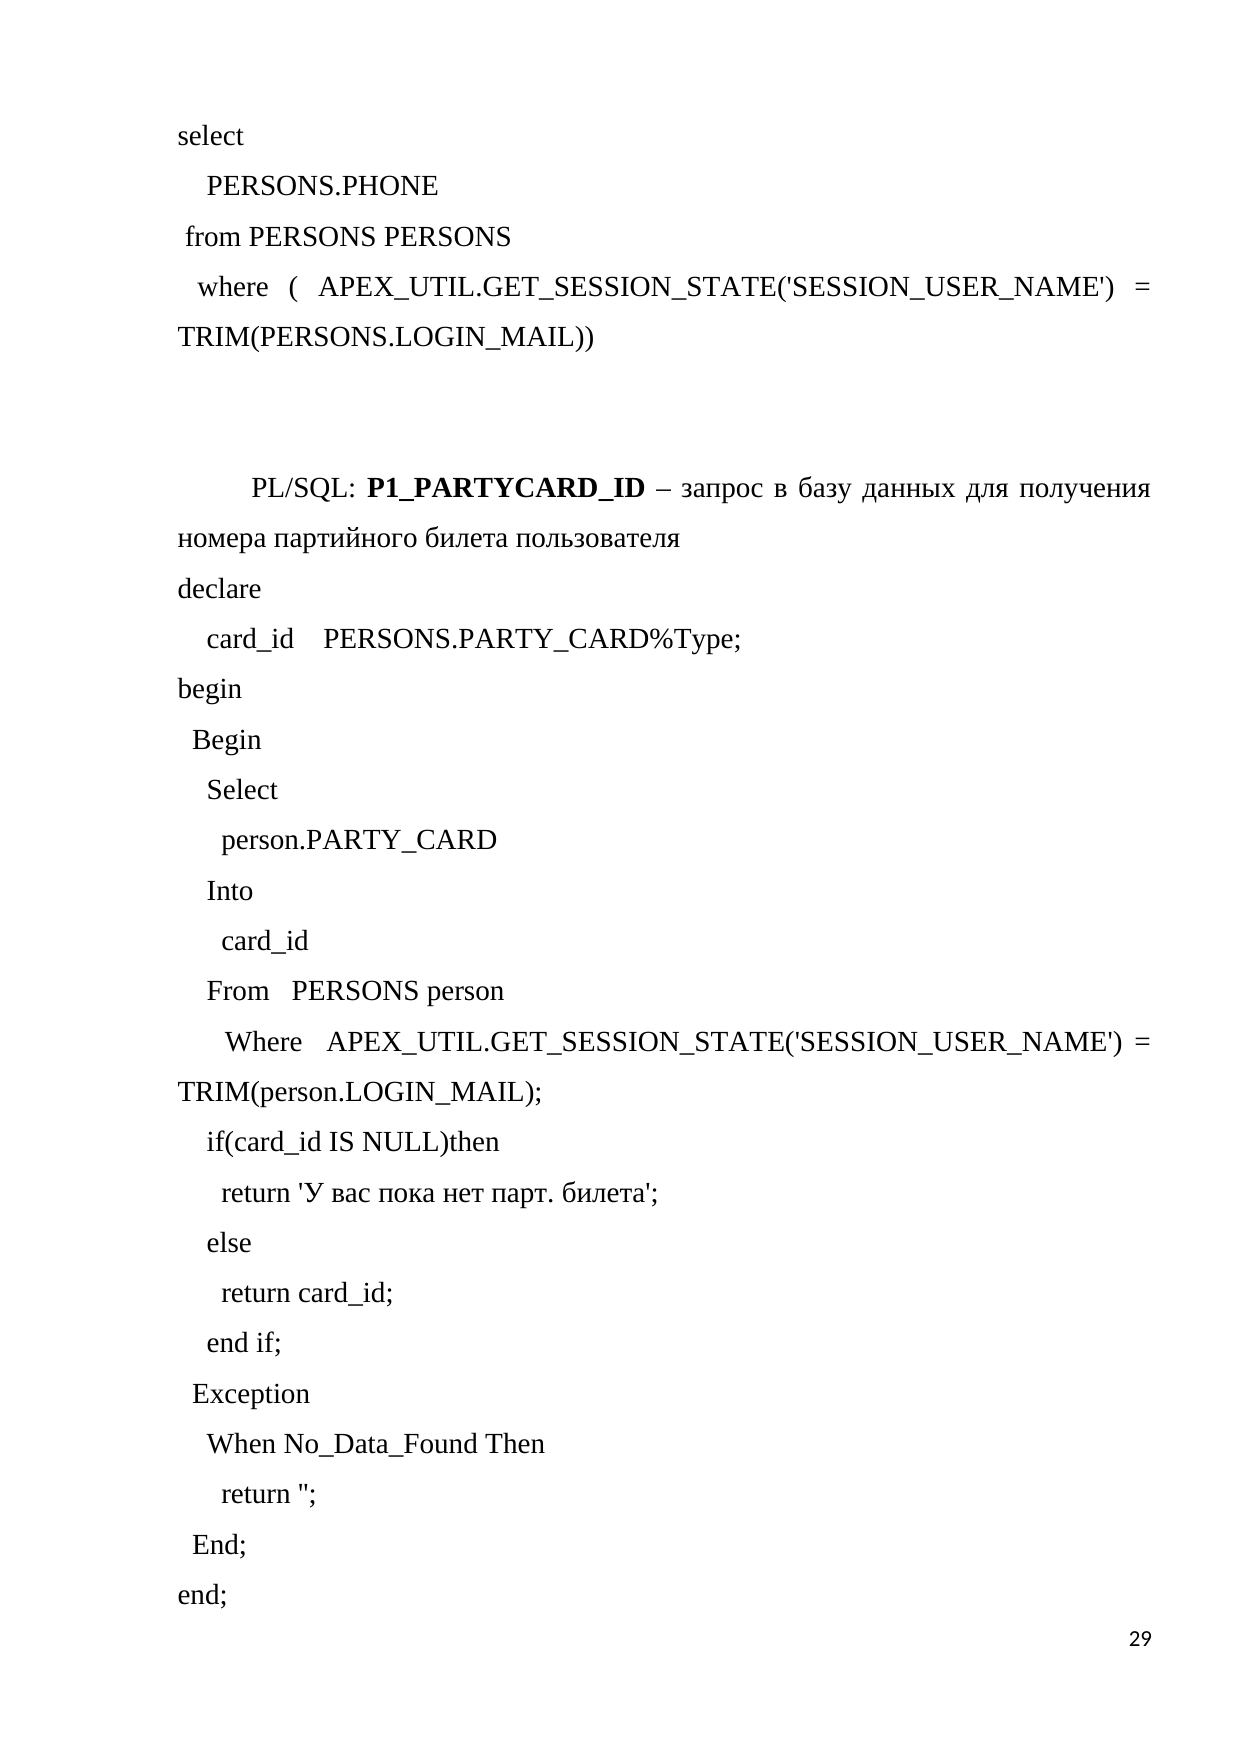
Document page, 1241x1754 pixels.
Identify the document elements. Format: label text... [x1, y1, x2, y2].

text person.PARTY_CARD [177, 822, 1152, 856]
text else [177, 1225, 1152, 1258]
text Exception [177, 1376, 1152, 1409]
text End; [177, 1527, 1152, 1560]
text select [177, 118, 1152, 152]
text begin [177, 672, 1152, 705]
text if(card_id IS NULL)then [177, 1124, 1152, 1158]
text return card_id; [177, 1275, 1152, 1309]
text end; [177, 1577, 1152, 1611]
text return 'У вас пока нет парт. билета'; [177, 1175, 1152, 1208]
text from PERSONS PERSONS [177, 219, 1152, 252]
text return ''; [177, 1477, 1152, 1510]
text Where APEX_UTIL.GET_SESSION_STATE('SESSION_USER_NAME') = TRIM(person.LOGIN_MAIL); [177, 1024, 1152, 1108]
text PL/SQL: P1_PARTYCARD_ID – запрос в базу данных для получения номера партийного билета пользователя [177, 470, 1152, 554]
text card_id [177, 923, 1152, 957]
text declare [177, 571, 1152, 604]
text card_id PERSONS.PARTY_CARD%Type; [177, 621, 1152, 655]
text end if; [177, 1326, 1152, 1359]
text where ( APEX_UTIL.GET_SESSION_STATE('SESSION_USER_NAME') = TRIM(PERSONS.LOGIN_MAIL)) [177, 269, 1152, 353]
text PERSONS.PHONE [177, 168, 1152, 202]
text Into [177, 873, 1152, 906]
text Select [177, 772, 1152, 806]
text From PERSONS person [177, 973, 1152, 1007]
text Begin [177, 722, 1152, 755]
text When No_Data_Found Then [177, 1426, 1152, 1460]
